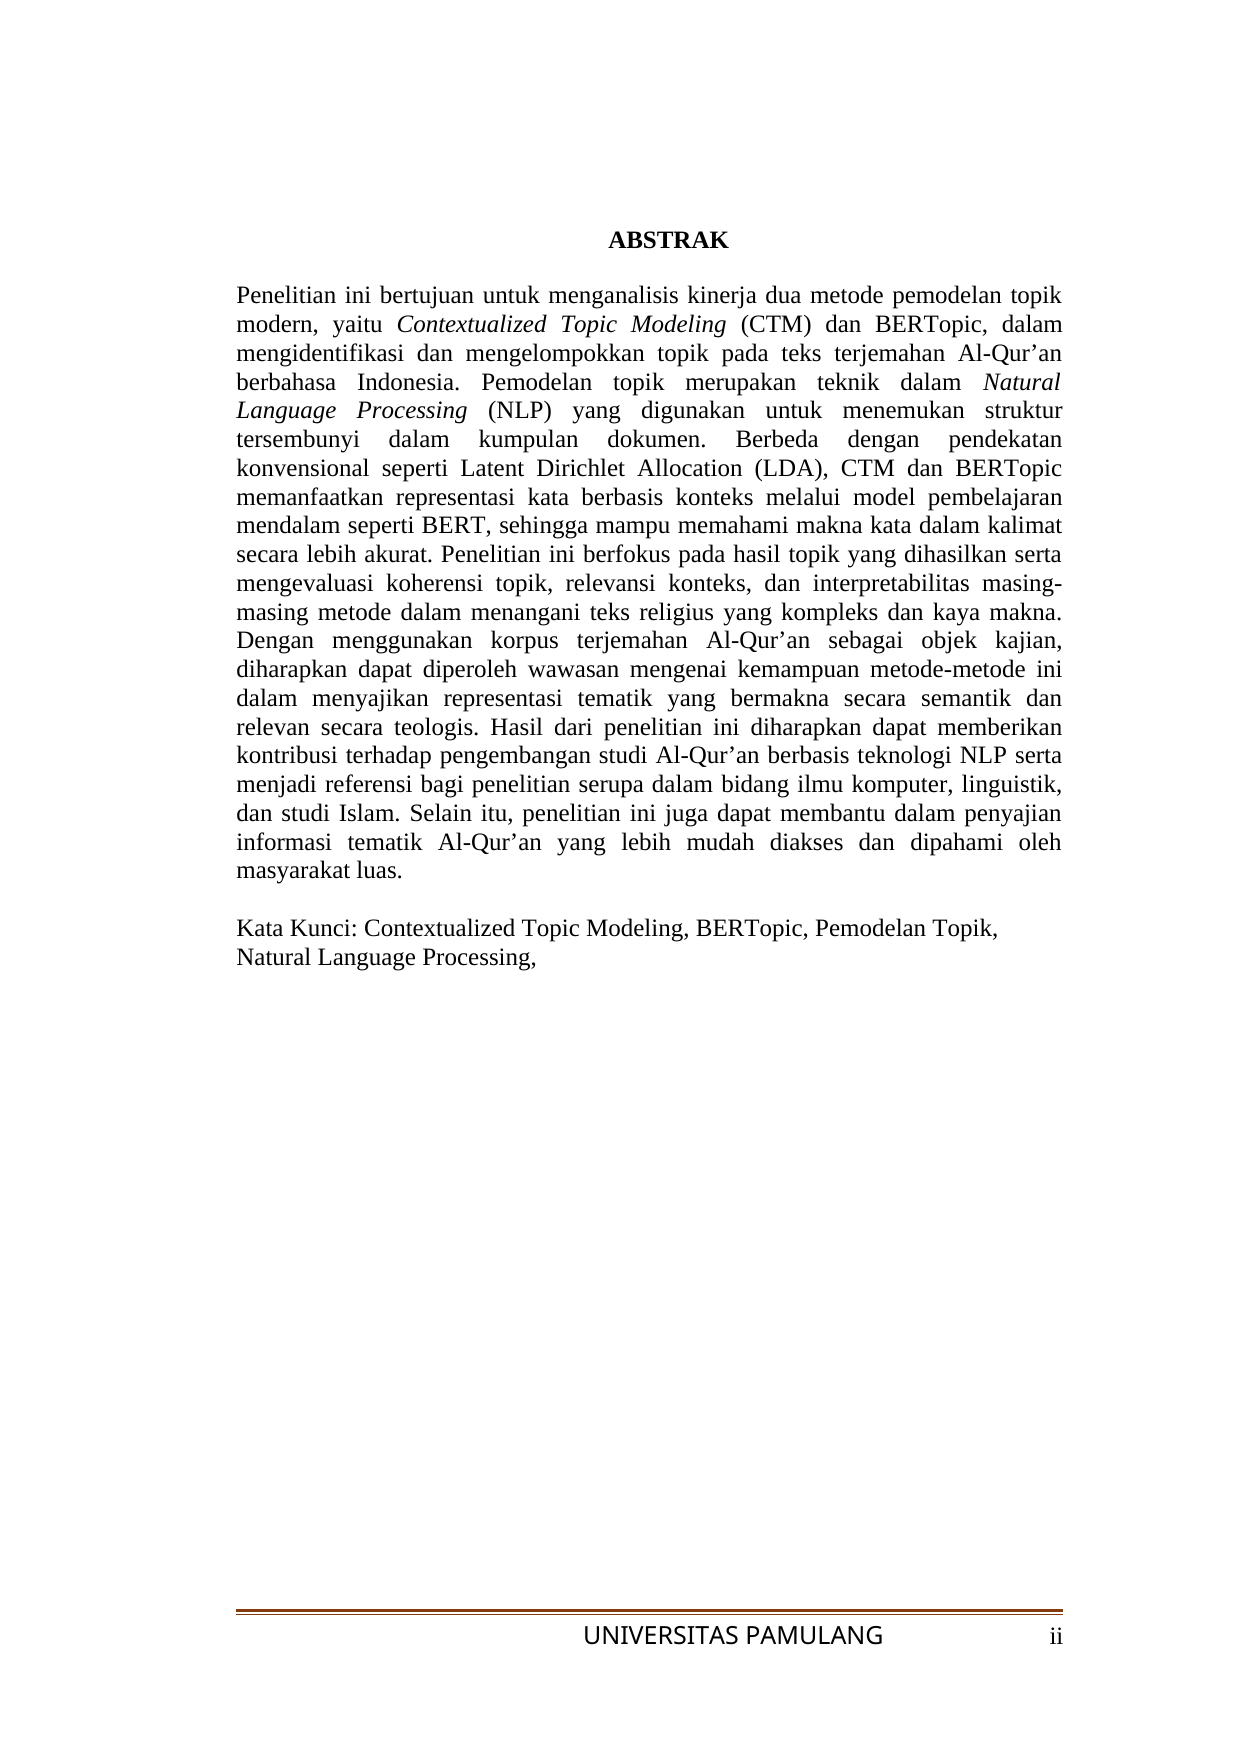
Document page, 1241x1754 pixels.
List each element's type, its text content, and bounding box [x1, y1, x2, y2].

text Kata Kunci: Contextualized Topic Modeling, BERTopic, Pemodelan Topik, Natural Language Processing, [236, 913, 1063, 971]
list ABSTRAK [274, 225, 1063, 254]
text Penelitian ini bertujuan untuk menganalisis kinerja dua metode pemodelan topik modern, yaitu Contextualized Topic Modeling (CTM) dan BERTopic, dalam mengidentifikasi dan mengelompokkan topik pada teks terjemahan Al-Qur’an berbahasa Indonesia. Pemodelan topik merupakan teknik dalam Natural Language Processing (NLP) yang digunakan untuk menemukan struktur tersembunyi dalam kumpulan dokumen. Berbeda dengan pendekatan konvensional seperti Latent Dirichlet Allocation (LDA), CTM dan BERTopic memanfaatkan representasi kata berbasis konteks melalui model pembelajaran mendalam seperti BERT, sehingga mampu memahami makna kata dalam kalimat secara lebih akurat. Penelitian ini berfokus pada hasil topik yang dihasilkan serta mengevaluasi koherensi topik, relevansi konteks, dan interpretabilitas masing-masing metode dalam menangani teks religius yang kompleks dan kaya makna. Dengan menggunakan korpus terjemahan Al-Qur’an sebagai objek kajian, diharapkan dapat diperoleh wawasan mengenai kemampuan metode-metode ini dalam menyajikan representasi tematik yang bermakna secara semantik dan relevan secara teologis. Hasil dari penelitian ini diharapkan dapat memberikan kontribusi terhadap pengembangan studi Al-Qur’an berbasis teknologi NLP serta menjadi referensi bagi penelitian serupa dalam bidang ilmu komputer, linguistik, dan studi Islam. Selain itu, penelitian ini juga dapat membantu dalam penyajian informasi tematik Al-Qur’an yang lebih mudah diakses dan dipahami oleh masyarakat luas. [236, 281, 1063, 884]
